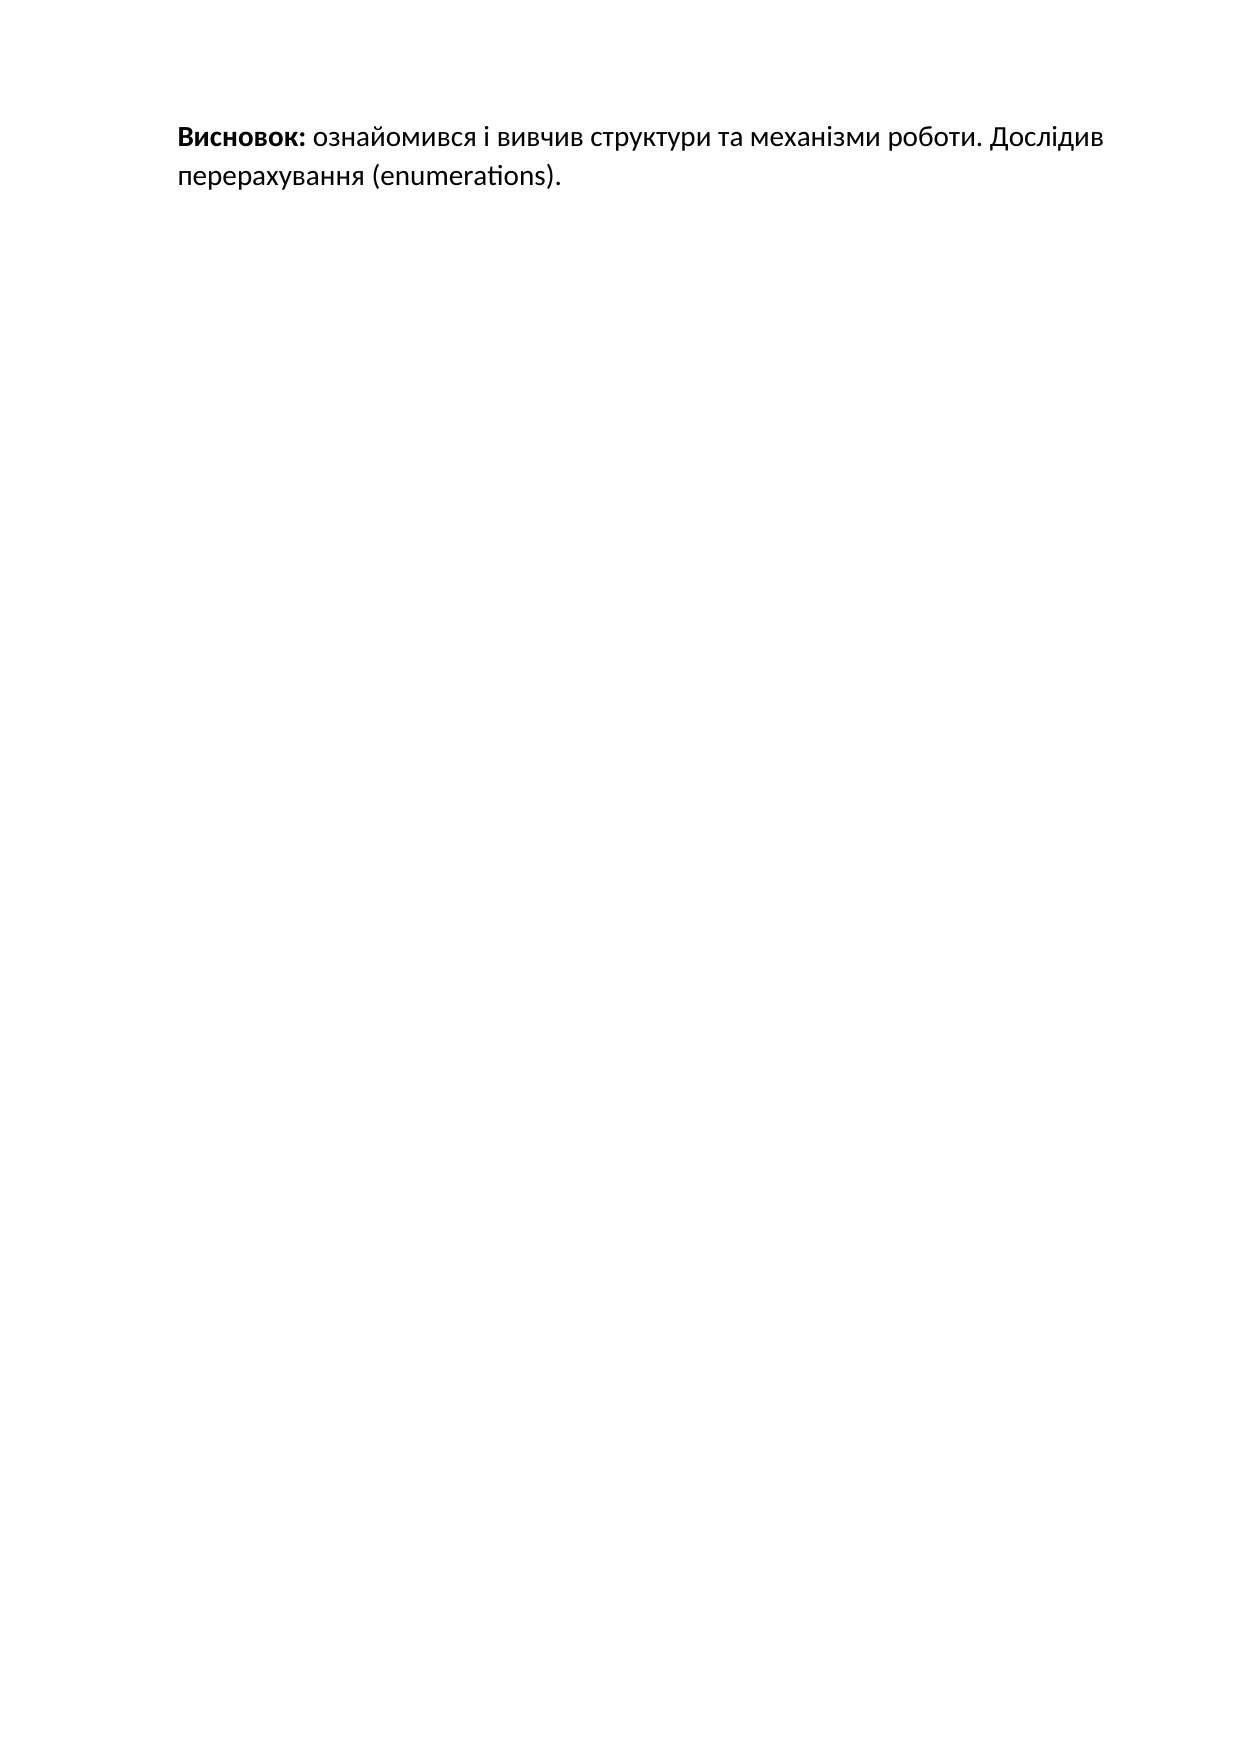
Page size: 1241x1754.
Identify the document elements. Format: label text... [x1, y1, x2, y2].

text Висновок: ознайомився і вивчив структури та механізми роботи. Дослідив перерахування (enumerations). [177, 118, 1152, 192]
